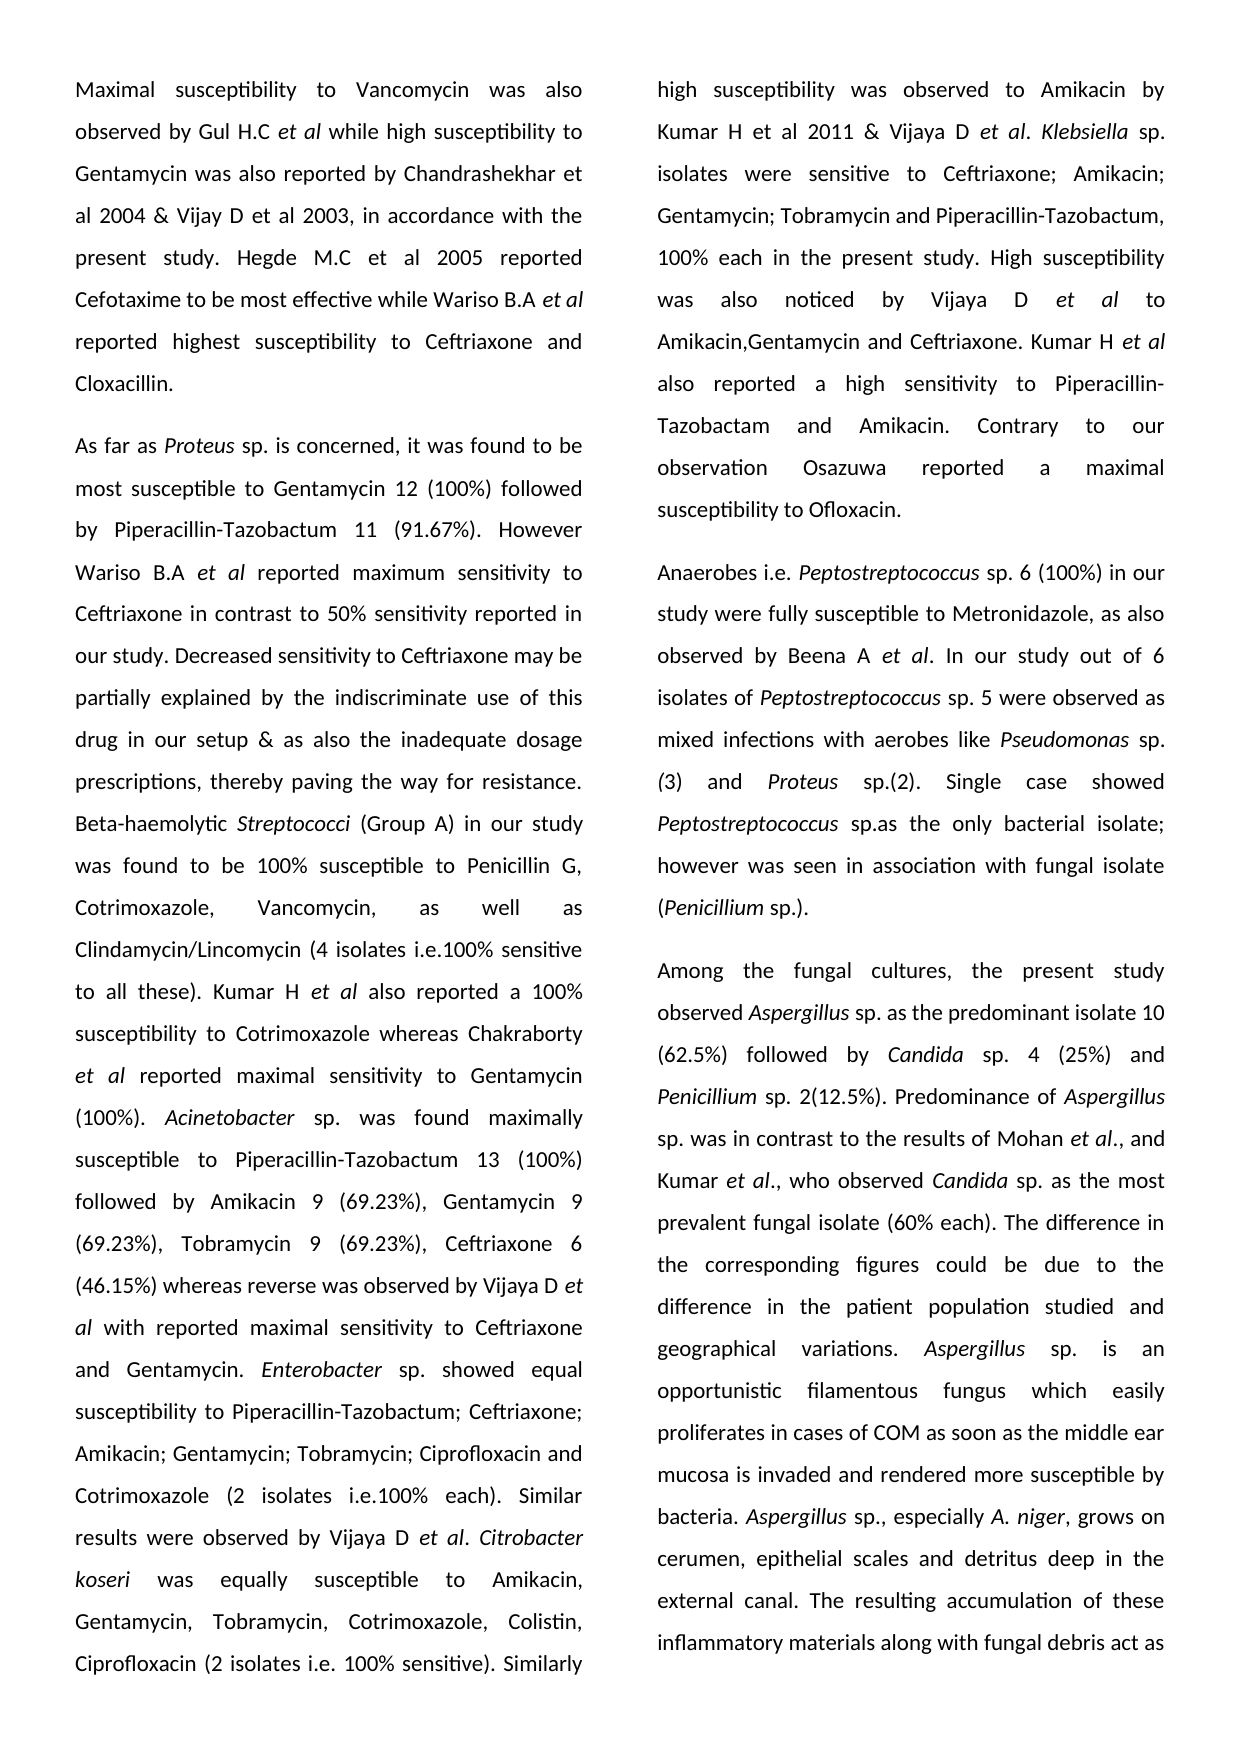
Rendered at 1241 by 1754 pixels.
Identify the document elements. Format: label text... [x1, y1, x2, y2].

text As far as Proteus sp. is concerned, it was found to be most susceptible to Gentamycin 12 (100%) followed by Piperacillin-Tazobactum 11 (91.67%). However Wariso B.A et al reported maximum sensitivity to Ceftriaxone in contrast to 50% sensitivity reported in our study. Decreased sensitivity to Ceftriaxone may be partially explained by the indiscriminate use of this drug in our setup & as also the inadequate dosage prescriptions, thereby paving the way for resistance. Beta-haemolytic Streptococci (Group A) in our study was found to be 100% susceptible to Penicillin G, Cotrimoxazole, Vancomycin, as well as Clindamycin/Lincomycin (4 isolates i.e.100% sensitive to all these). Kumar H et al also reported a 100% susceptibility to Cotrimoxazole whereas Chakraborty et al reported maximal sensitivity to Gentamycin (100%). Acinetobacter sp. was found maximally susceptible to Piperacillin-Tazobactum 13 (100%) followed by Amikacin 9 (69.23%), Gentamycin 9 (69.23%), Tobramycin 9 (69.23%), Ceftriaxone 6 (46.15%) whereas reverse was observed by Vijaya D et al with reported maximal sensitivity to Ceftriaxone and Gentamycin. Enterobacter sp. showed equal susceptibility to Piperacillin-Tazobactum; Ceftriaxone; Amikacin; Gentamycin; Tobramycin; Ciprofloxacin and Cotrimoxazole (2 isolates i.e.100% each). Similar results were observed by Vijaya D et al. Citrobacter koseri was equally susceptible to Amikacin, Gentamycin, Tobramycin, Cotrimoxazole, Colistin, Ciprofloxacin (2 isolates i.e. 100% sensitive). Similarly high susceptibility was observed to Amikacin by Kumar H et al 2011 & Vijaya D et al. Klebsiella sp. isolates were sensitive to Ceftriaxone; Amikacin; Gentamycin; Tobramycin and Piperacillin-Tazobactum, 100% each in the present study. High susceptibility was also noticed by Vijaya D et al to Amikacin,Gentamycin and Ceftriaxone. Kumar H et al also reported a high sensitivity to Piperacillin-Tazobactam and Amikacin. Contrary to our observation Osazuwa reported a maximal susceptibility to Ofloxacin. [657, 75, 1165, 523]
text As far as Proteus sp. is concerned, it was found to be most susceptible to Gentamycin 12 (100%) followed by Piperacillin-Tazobactum 11 (91.67%). However Wariso B.A et al reported maximum sensitivity to Ceftriaxone in contrast to 50% sensitivity reported in our study. Decreased sensitivity to Ceftriaxone may be partially explained by the indiscriminate use of this drug in our setup & as also the inadequate dosage prescriptions, thereby paving the way for resistance. Beta-haemolytic Streptococci (Group A) in our study was found to be 100% susceptible to Penicillin G, Cotrimoxazole, Vancomycin, as well as Clindamycin/Lincomycin (4 isolates i.e.100% sensitive to all these). Kumar H et al also reported a 100% susceptibility to Cotrimoxazole whereas Chakraborty et al reported maximal sensitivity to Gentamycin (100%). Acinetobacter sp. was found maximally susceptible to Piperacillin-Tazobactum 13 (100%) followed by Amikacin 9 (69.23%), Gentamycin 9 (69.23%), Tobramycin 9 (69.23%), Ceftriaxone 6 (46.15%) whereas reverse was observed by Vijaya D et al with reported maximal sensitivity to Ceftriaxone and Gentamycin. Enterobacter sp. showed equal susceptibility to Piperacillin-Tazobactum; Ceftriaxone; Amikacin; Gentamycin; Tobramycin; Ciprofloxacin and Cotrimoxazole (2 isolates i.e.100% each). Similar results were observed by Vijaya D et al. Citrobacter koseri was equally susceptible to Amikacin, Gentamycin, Tobramycin, Cotrimoxazole, Colistin, Ciprofloxacin (2 isolates i.e. 100% sensitive). Similarly high susceptibility was observed to Amikacin by Kumar H et al 2011 & Vijaya D et al. Klebsiella sp. isolates were sensitive to Ceftriaxone; Amikacin; Gentamycin; Tobramycin and Piperacillin-Tazobactum, 100% each in the present study. High susceptibility was also noticed by Vijaya D et al to Amikacin,Gentamycin and Ceftriaxone. Kumar H et al also reported a high sensitivity to Piperacillin-Tazobactam and Amikacin. Contrary to our observation Osazuwa reported a maximal susceptibility to Ofloxacin. [75, 432, 583, 1677]
text Anaerobes i.e. Peptostreptococcus sp. 6 (100%) in our study were fully susceptible to Metronidazole, as also observed by Beena A et al. In our study out of 6 isolates of Peptostreptococcus sp. 5 were observed as mixed infections with aerobes like Pseudomonas sp.(3) and Proteus sp.(2). Single case showed Peptostreptococcus sp.as the only bacterial isolate; however was seen in association with fungal isolate (Penicillium sp.). [657, 558, 1165, 921]
